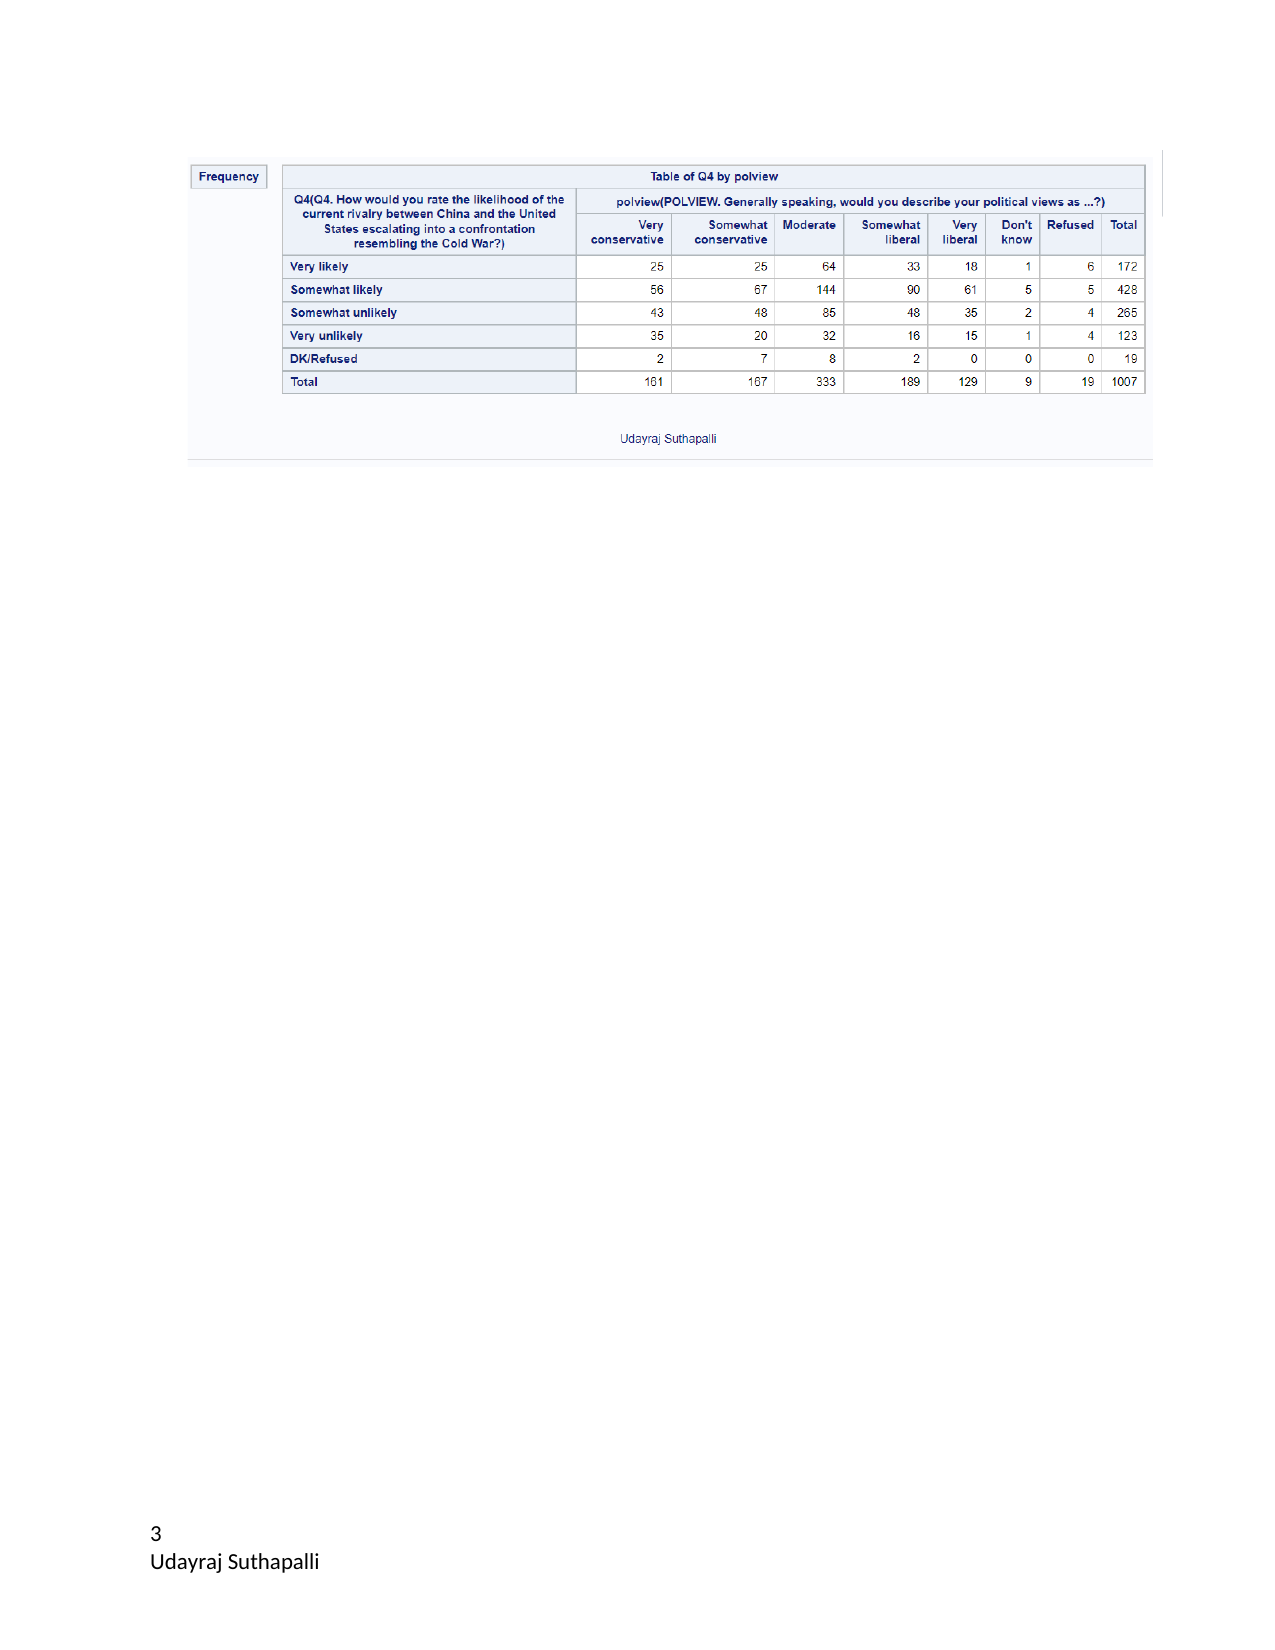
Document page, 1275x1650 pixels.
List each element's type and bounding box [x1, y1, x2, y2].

picture [187, 150, 1163, 467]
